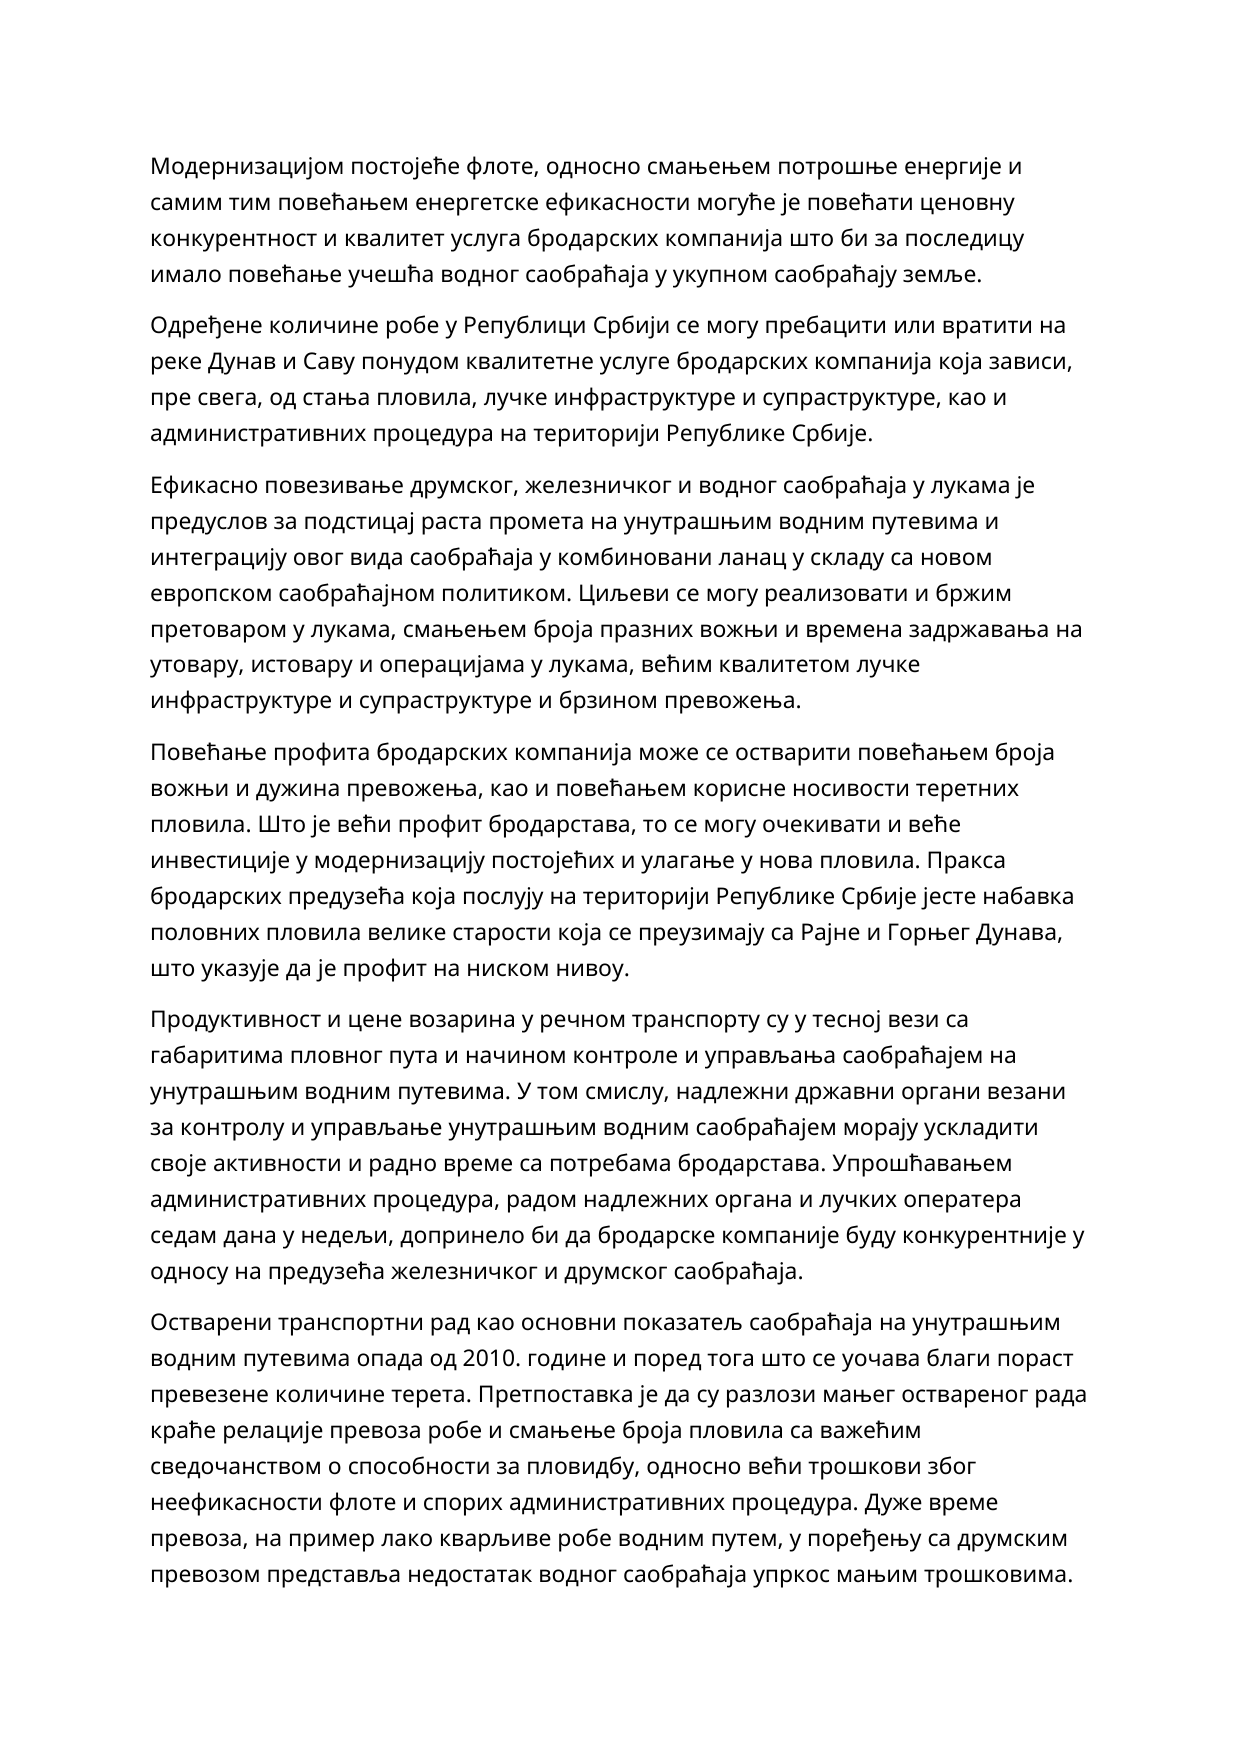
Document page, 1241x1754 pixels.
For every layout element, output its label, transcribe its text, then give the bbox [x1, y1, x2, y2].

text Одређене количине робе у Републици Србији се могу пребацити или вратити на реке Дунав и Саву понудом квалитетне услуге бродарских компанија која зависи, пре свега, од стања пловила, лучке инфраструктуре и супраструктуре, као и административних процедура на територији Републике Србије. [150, 309, 1090, 448]
text Модернизацијом постојеће флоте, односно смањењем потрошње енергије и самим тим повећањем енергетске ефикасности могуће је повећати ценовну конкурентност и квалитет услуга бродарских компанија што би за последицу имало повећање учешћа водног саобраћаја у укупном саобраћају земље. [150, 150, 1090, 289]
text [150, 1306, 1090, 1589]
text Повећање профита бродарских компанија може се остварити повећањем броја вожњи и дужина превожења, као и повећањем корисне носивости теретних пловила. Што је већи профит бродарстава, то се могу очекивати и веће инвестиције у модернизацију постојећих и улагање у нова пловила. Пракса бродарских предузећа која послују на територији Републике Србије јесте набавка половних пловила велике старости која се преузимају са Рајне и Горњег Дунава, што указује да је профит на ниском нивоу. [150, 736, 1090, 983]
text Ефикасно повезивање друмског, железничког и водног саобраћаја у лукама је предуслов за подстицај раста промета на унутрашњим водним путевима и интеграцију овог вида саобраћаја у комбиновани ланац у складу са новом европском саобраћајном политиком. Циљеви се могу реализовати и бржим претоваром у лукама, смањењем броја празних вожњи и времена задржавања на утовару, истовару и операцијама у лукама, већим квалитетом лучке инфраструктуре и супраструктуре и брзином превожења. [150, 469, 1090, 716]
text Продуктивност и цене возарина у речном транспорту су у тесној вези са габаритима пловног пута и начином контроле и управљања саобраћајем на унутрашњим водним путевима. У том смислу, надлежни државни органи везани за контролу и управљање унутрашњим водним саобраћајем морају ускладити своје активности и радно време са потребама бродарстава. Упрошћавањем административних процедура, радом надлежних органа и лучких оператера седам дана у недељи, допринело би да бродарске компаније буду конкурентније у односу на предузећа железничког и друмског саобраћаја. [150, 1003, 1090, 1286]
